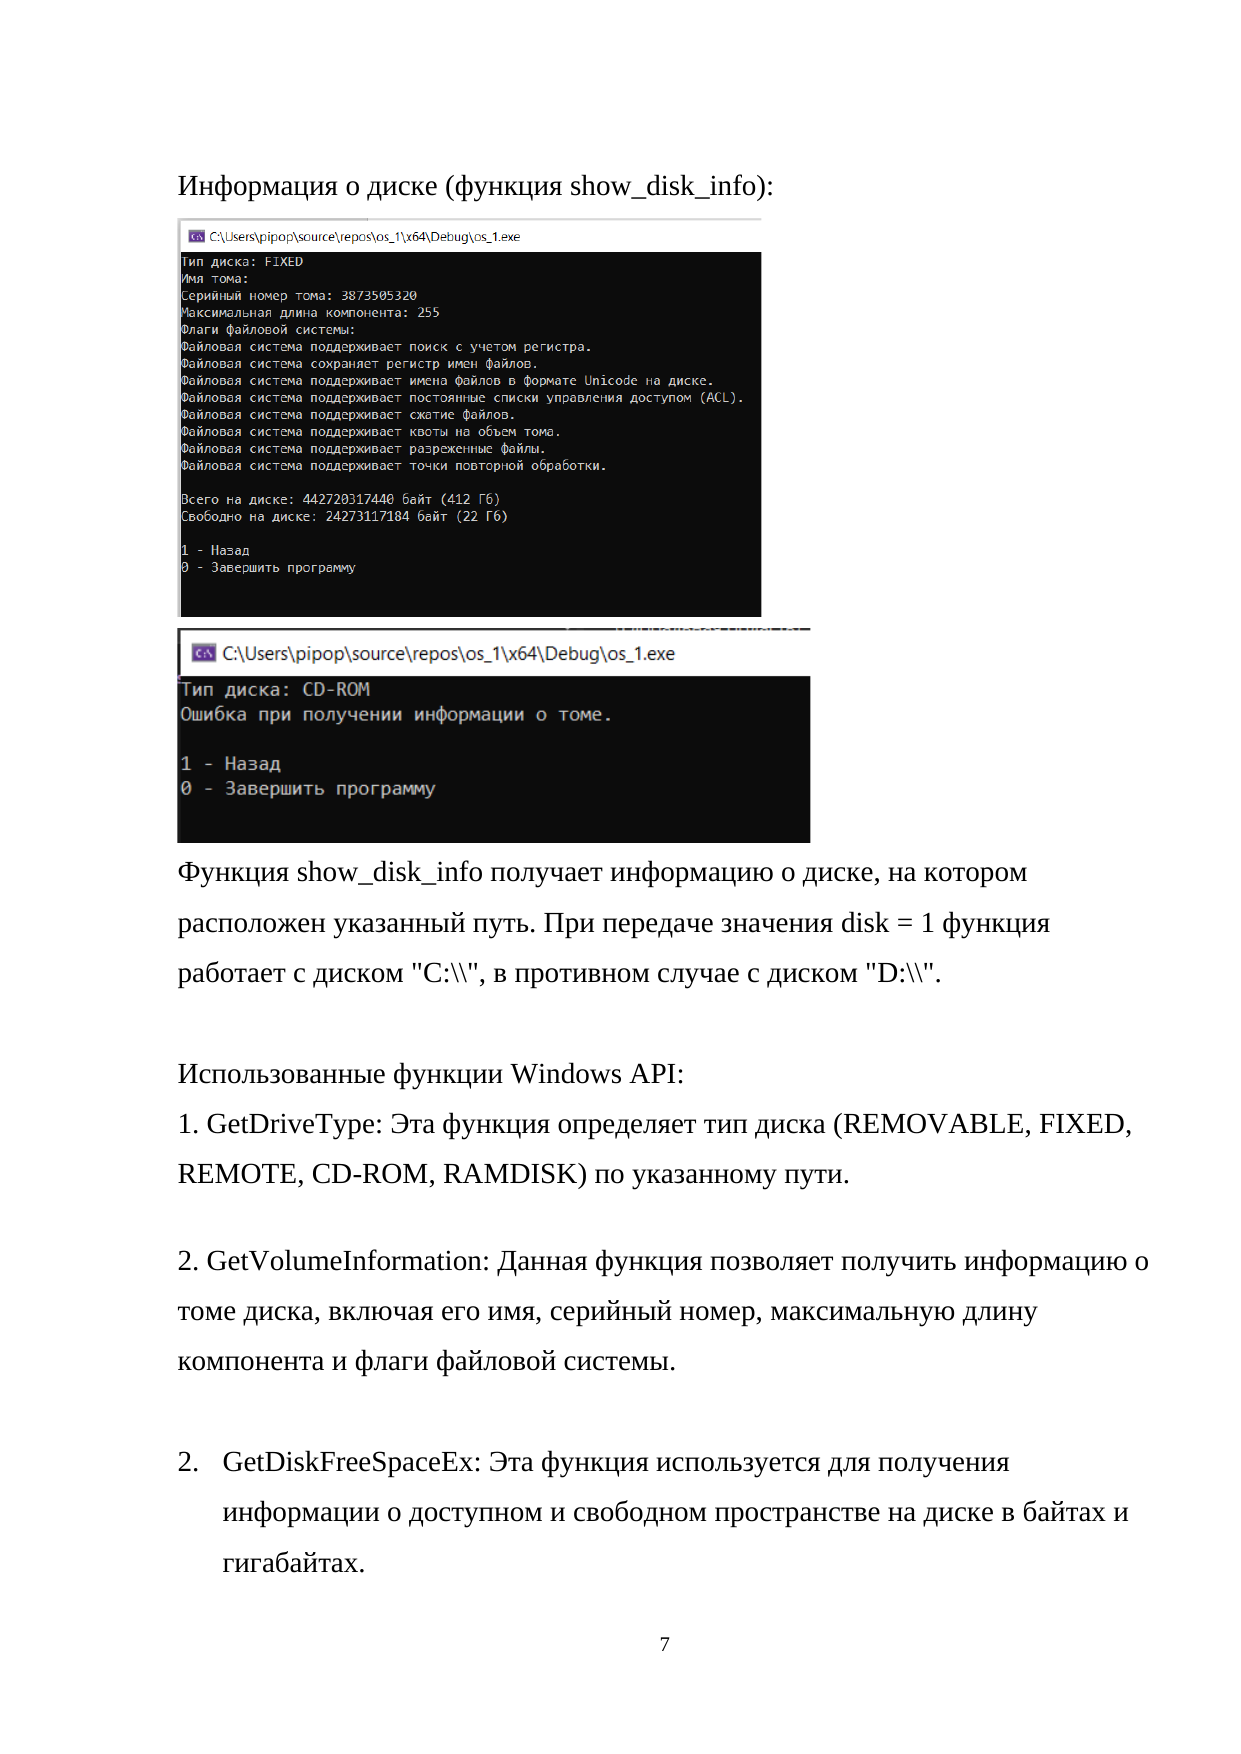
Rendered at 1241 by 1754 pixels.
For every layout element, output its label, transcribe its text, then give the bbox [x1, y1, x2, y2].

list GetDiskFreeSpaceEx: Эта функция используется для получения информации о доступном и свободном пространстве на диске в байтах и гигабайтах. [177, 1444, 1152, 1578]
text 1. GetDriveType: Эта функция определяет тип диска (REMOVABLE, FIXED, REMOTE, CD-ROM, RAMDISK) по указанному пути. [177, 1106, 1152, 1190]
text Использованные функции Windows API: [177, 1056, 1152, 1089]
text Информация о диске (функция show_disk_info): [177, 168, 1152, 202]
text Функция show_disk_info получает информацию о диске, на котором расположен указанный путь. При передаче значения disk = 1 функция работает с диском "C:\\", в противном случае с диском "D:\\". [177, 854, 1152, 989]
picture [177, 628, 811, 843]
text 2. GetVolumeInformation: Данная функция позволяет получить информацию о томе диска, включая его имя, серийный номер, максимальную длину компонента и флаги файловой системы. [177, 1243, 1152, 1377]
picture [177, 218, 762, 617]
